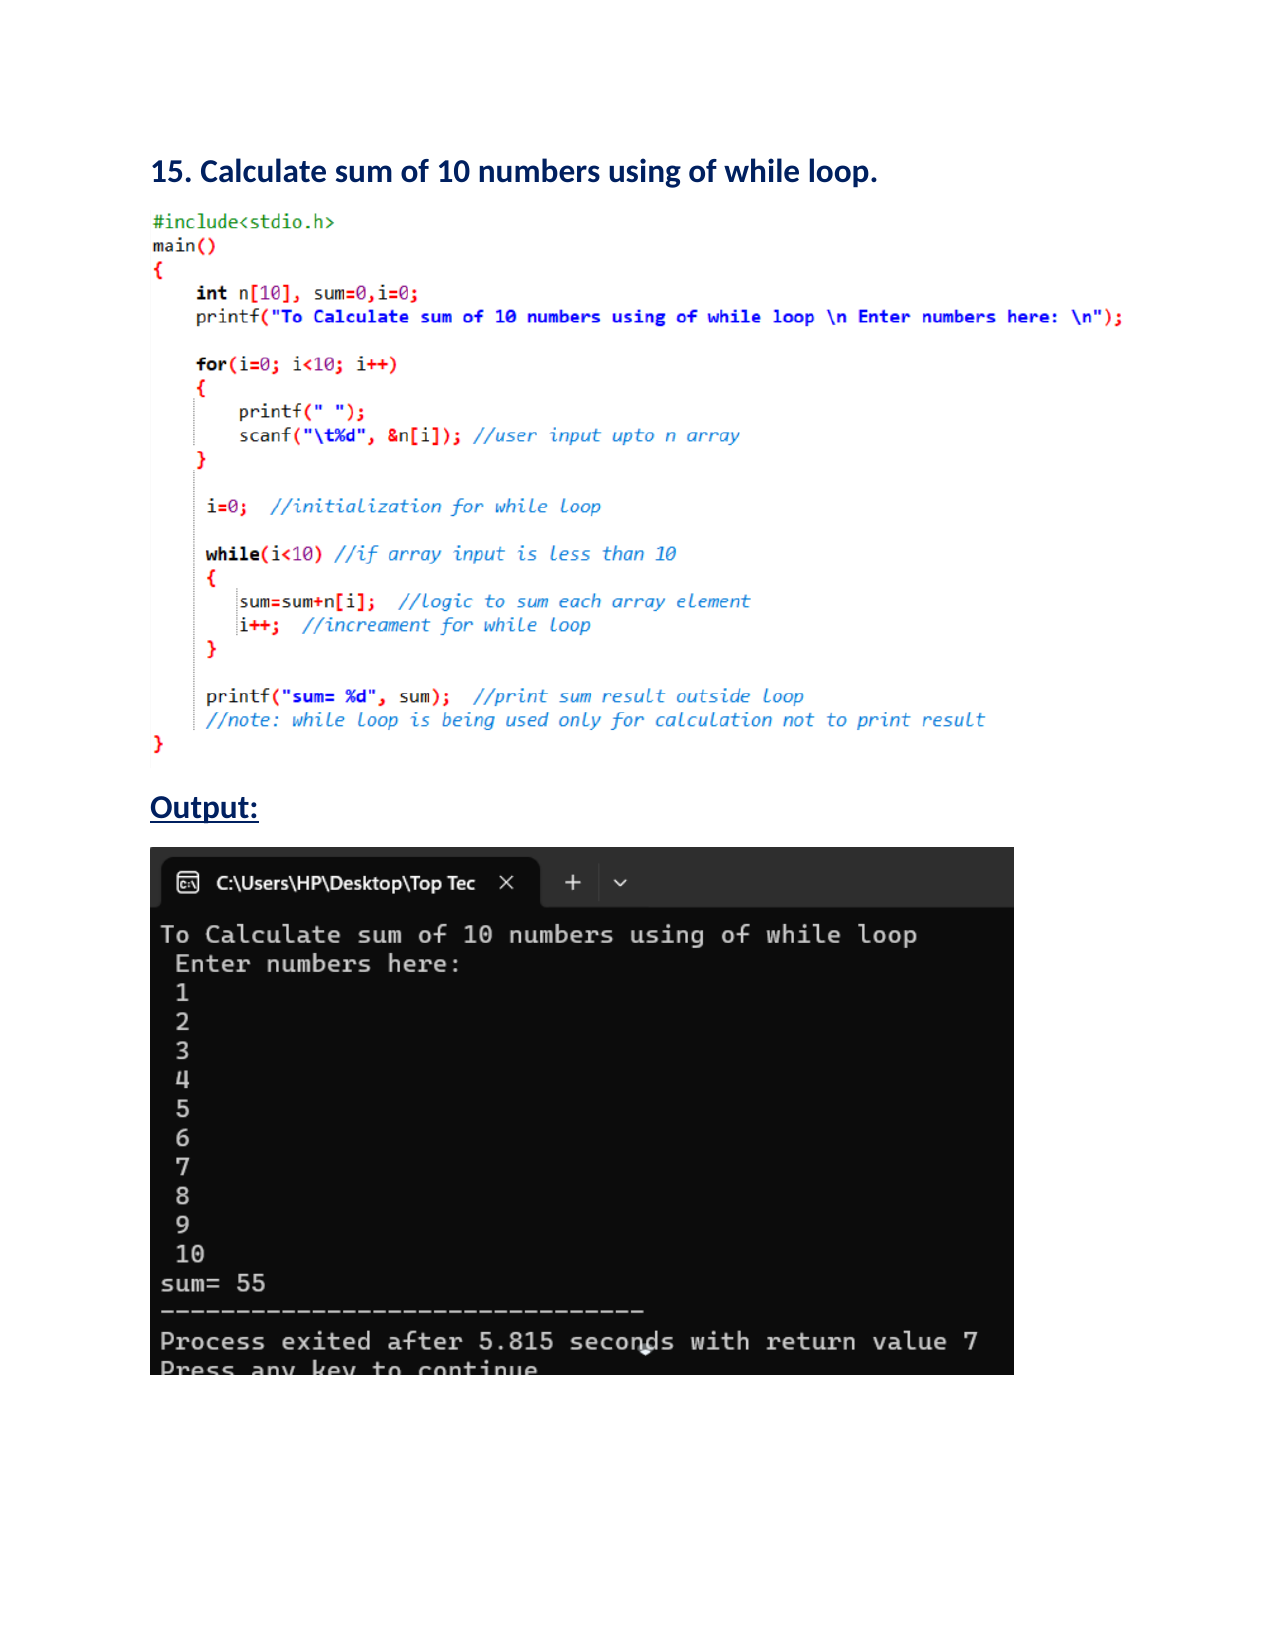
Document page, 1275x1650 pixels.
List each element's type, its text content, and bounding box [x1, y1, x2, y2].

picture [150, 847, 1014, 1375]
text 15. Calculate sum of 10 numbers using of while loop. [150, 150, 1125, 191]
text Output: [150, 787, 1125, 827]
picture [150, 210, 1125, 768]
